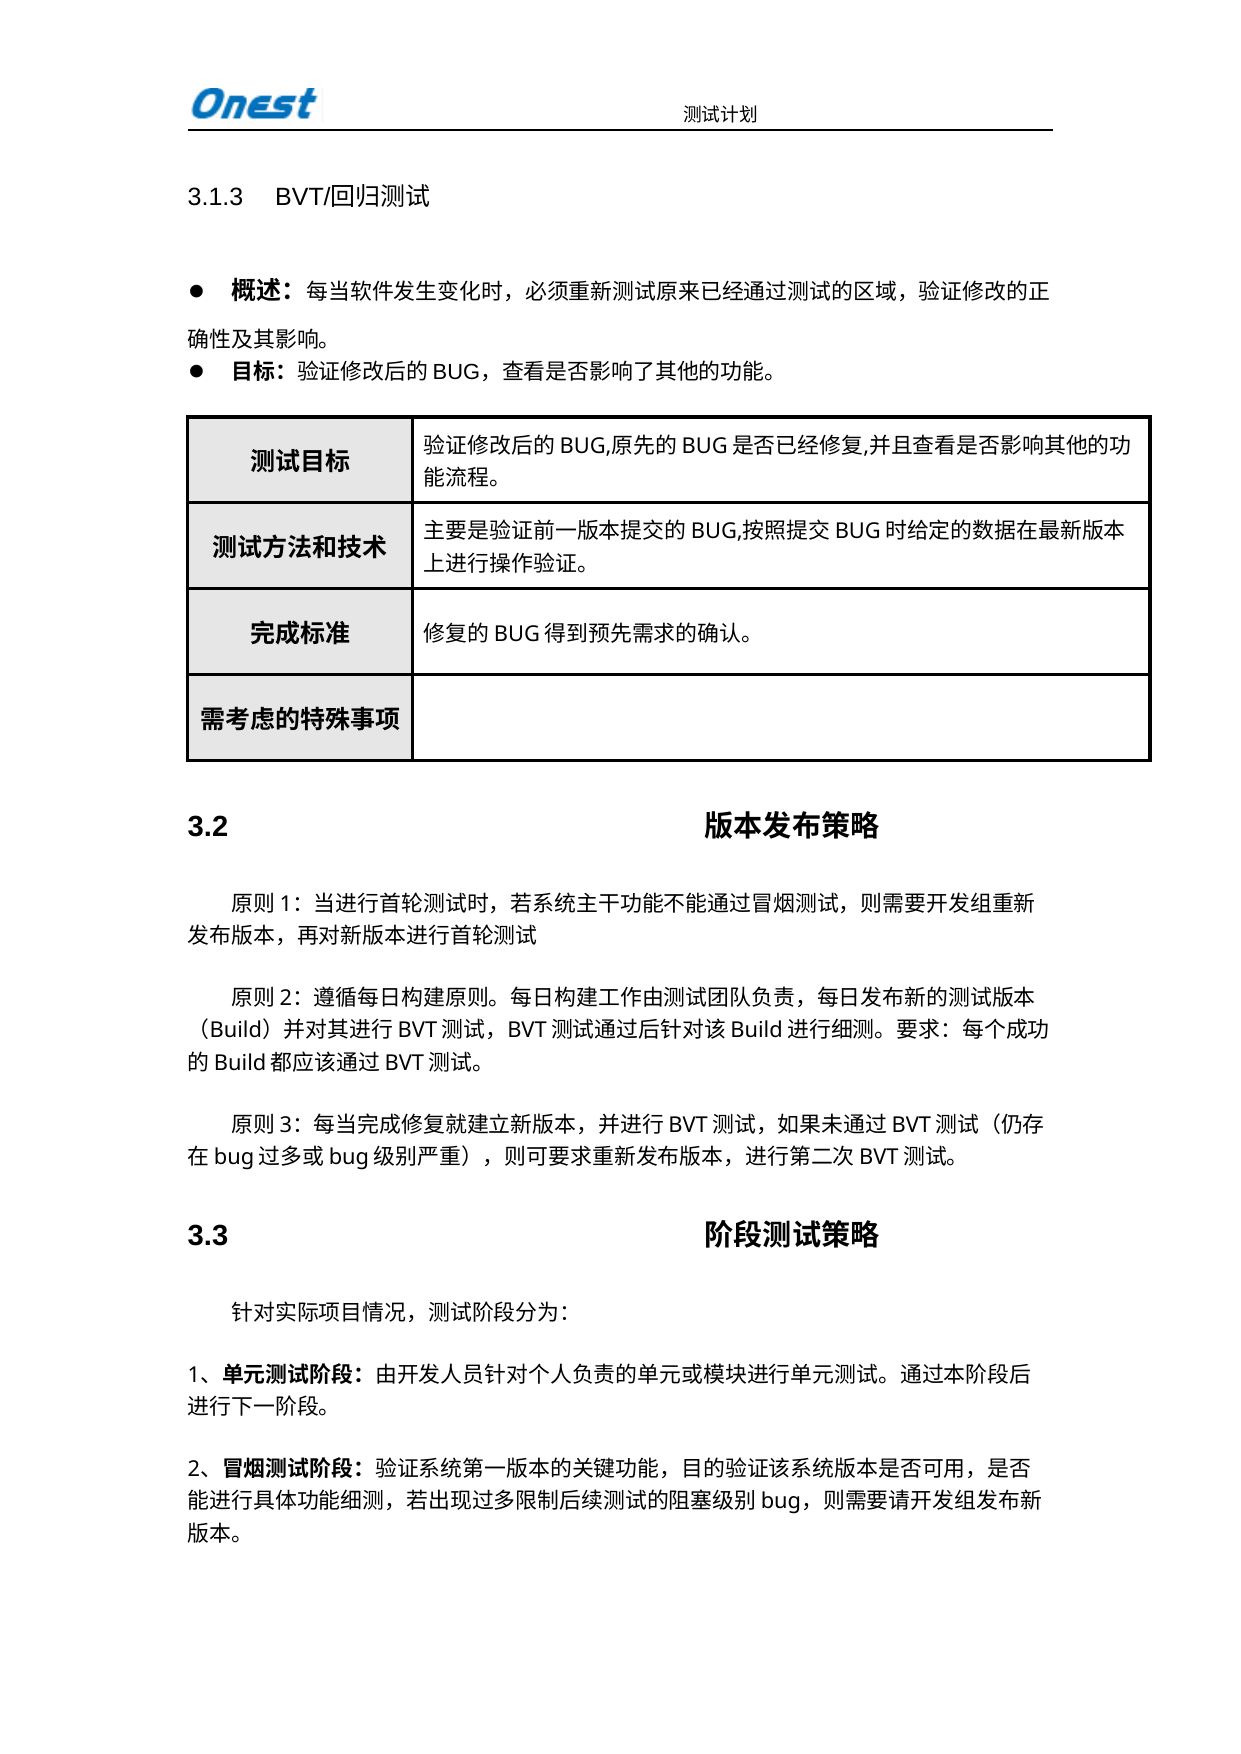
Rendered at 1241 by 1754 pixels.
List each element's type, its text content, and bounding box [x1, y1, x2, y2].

subtitle 阶段测试策略 [187, 1201, 1053, 1266]
table_header 测试目标 [189, 419, 411, 501]
list 目标：验证修改后的BUG，查看是否影响了其他的功能。 [187, 354, 1053, 386]
table_header 验证修改后的BUG,原先的BUG是否已经修复,并且查看是否影响其他的功能流程。 [414, 419, 1148, 501]
subtitle BVT/回归测试 [187, 162, 1053, 227]
text 原则3：每当完成修复就建立新版本，并进行BVT测试，如果未通过BVT测试（仍存在bug过多或bug级别严重），则可要求重新发布版本，进行第二次BVT测试。 [187, 1106, 1053, 1171]
text 原则1：当进行首轮测试时，若系统主干功能不能通过冒烟测试，则需要开发组重新发布版本，再对新版本进行首轮测试 [187, 886, 1053, 951]
text 1、单元测试阶段：由开发人员针对个人负责的单元或模块进行单元测试。通过本阶段后进行下一阶段。 [187, 1356, 1053, 1421]
table_cell 需考虑的特殊事项 [189, 676, 411, 759]
table_cell 完成标准 [189, 590, 411, 673]
table_cell [414, 676, 1148, 759]
text 2、冒烟测试阶段：验证系统第一版本的关键功能，目的验证该系统版本是否可用，是否能进行具体功能细测，若出现过多限制后续测试的阻塞级别bug，则需要请开发组发布新版本。 [187, 1451, 1053, 1548]
picture [187, 88, 324, 122]
table_cell 主要是验证前一版本提交的BUG,按照提交BUG时给定的数据在最新版本上进行操作验证。 [414, 504, 1148, 587]
subtitle 版本发布策略 [187, 791, 1053, 856]
text 针对实际项目情况，测试阶段分为： [187, 1295, 1053, 1327]
table_cell 修复的BUG得到预先需求的确认。 [414, 590, 1148, 673]
list 概述：每当软件发生变化时，必须重新测试原来已经通过测试的区域，验证修改的正确性及其影响。 [187, 256, 1053, 354]
text 原则2：遵循每日构建原则。每日构建工作由测试团队负责，每日发布新的测试版本（Build）并对其进行BVT测试，BVT测试通过后针对该Build进行细测。要求：每个成功的Build都应该通过BVT测试。 [187, 980, 1053, 1077]
table_cell 测试方法和技术 [189, 504, 411, 587]
